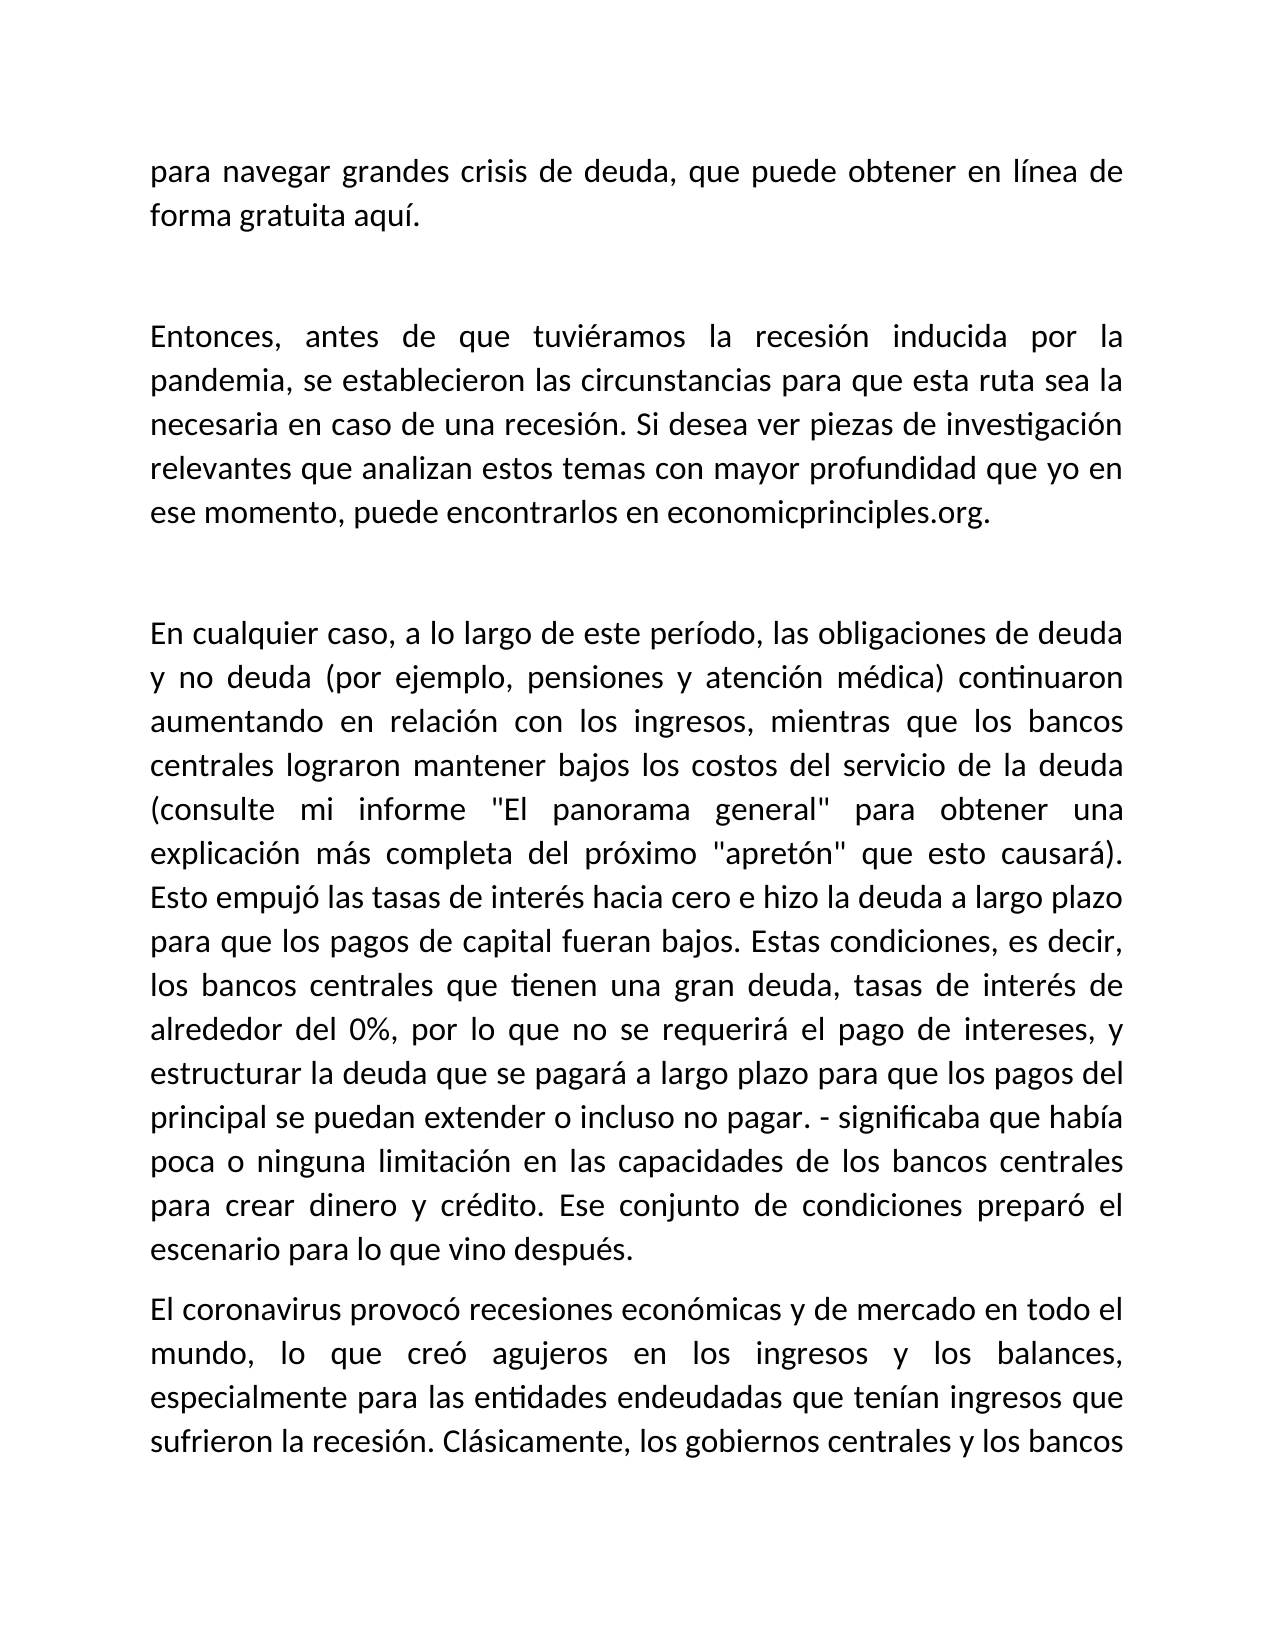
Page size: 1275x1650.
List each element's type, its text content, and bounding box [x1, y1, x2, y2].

text En cualquier caso, a lo largo de este período, las obligaciones de deuda y no deuda (por ejemplo, pensiones y atención médica) continuaron aumentando en relación con los ingresos, mientras que los bancos centrales lograron mantener bajos los costos del servicio de la deuda (consulte mi informe "El panorama general" para obtener una explicación más completa del próximo "apretón" que esto causará). Esto empujó las tasas de interés hacia cero e hizo la deuda a largo plazo para que los pagos de capital fueran bajos. Estas condiciones, es decir, los bancos centrales que tienen una gran deuda, tasas de interés de alrededor del 0%, por lo que no se requerirá el pago de intereses, y estructurar la deuda que se pagará a largo plazo para que los pagos del principal se puedan extender o incluso no pagar. - significaba que había poca o ninguna limitación en las capacidades de los bancos centrales para crear dinero y crédito. Ese conjunto de condiciones preparó el escenario para lo que vino después. [150, 612, 1125, 1268]
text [150, 1288, 1125, 1461]
text Entonces, antes de que tuviéramos la recesión inducida por la pandemia, se establecieron las circunstancias para que esta ruta sea la necesaria en caso de una recesión. Si desea ver piezas de investigación relevantes que analizan estos temas con mayor profundidad que yo en ese momento, puede encontrarlos en economicprinciples.org. [150, 315, 1125, 532]
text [150, 150, 1125, 235]
